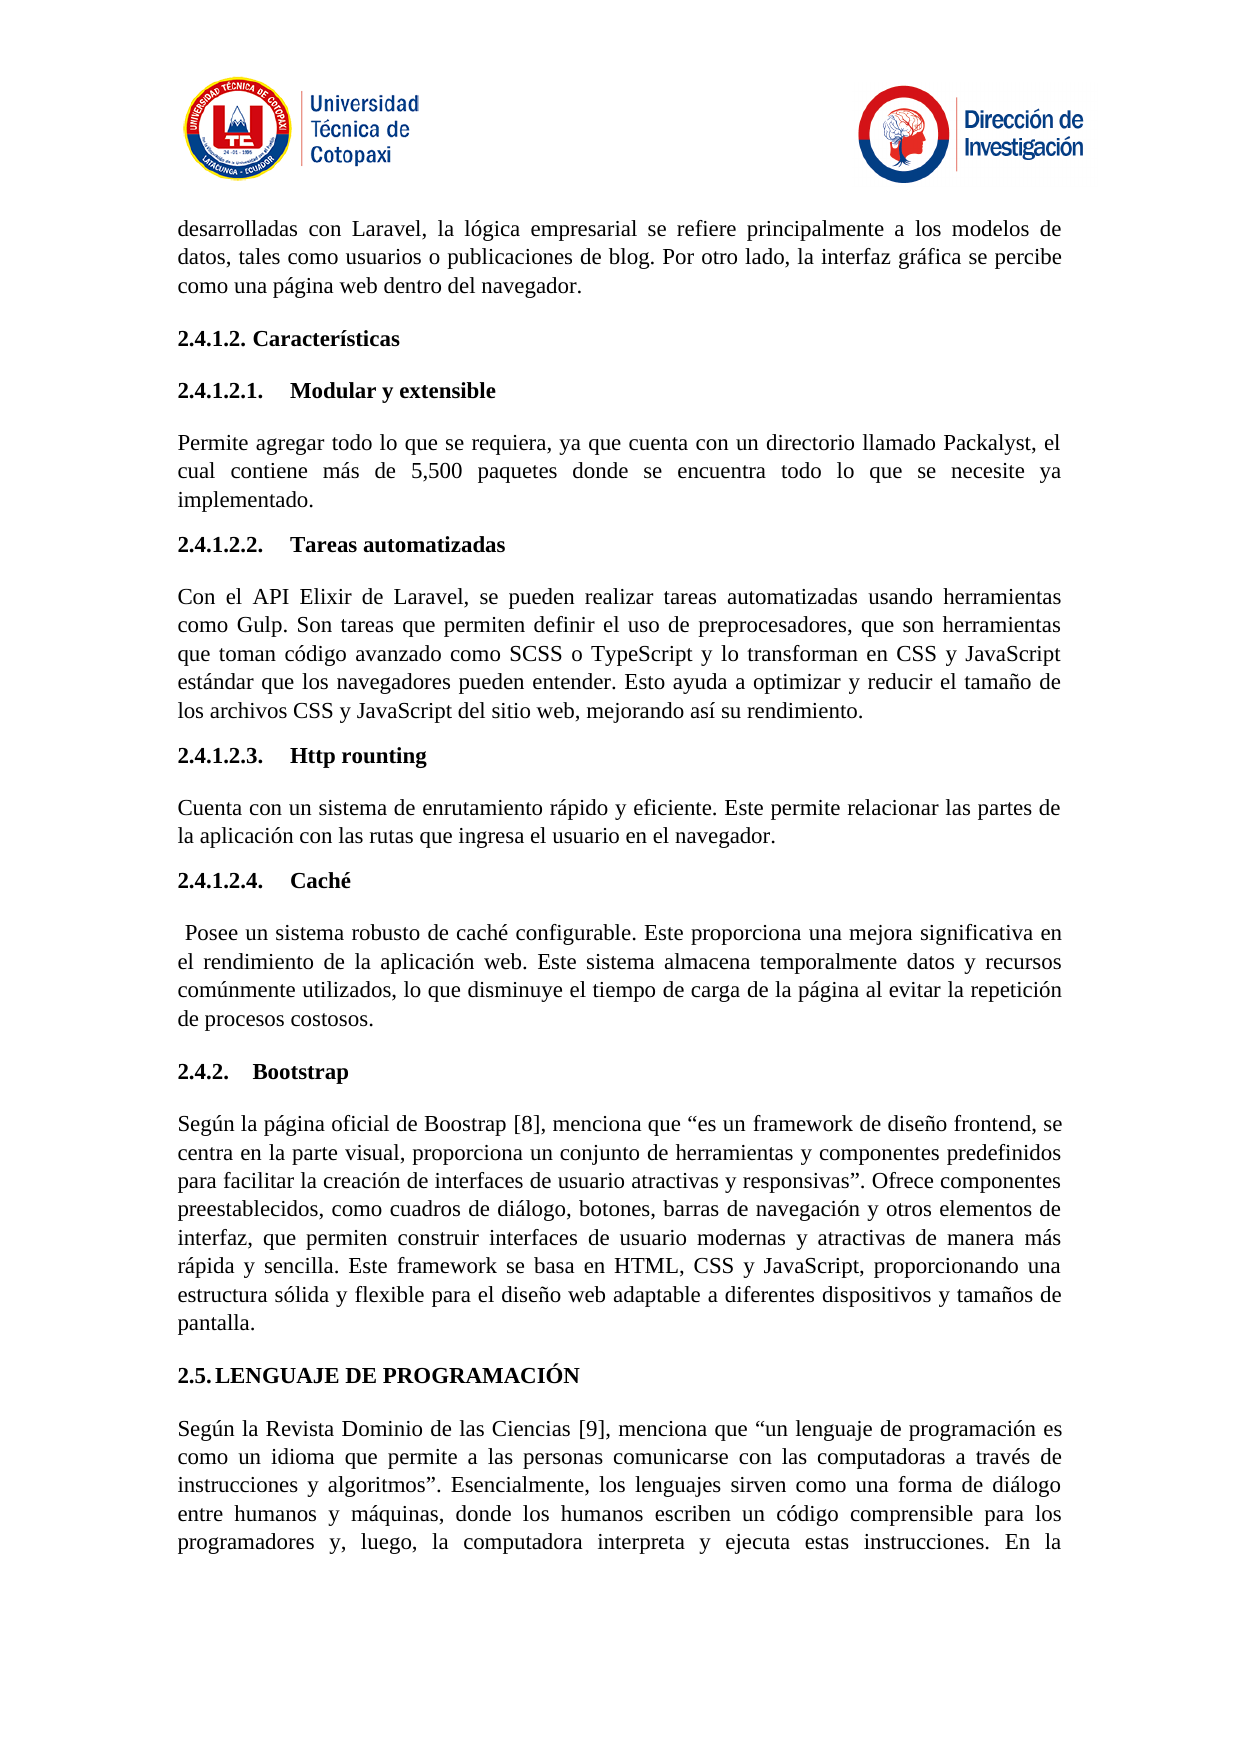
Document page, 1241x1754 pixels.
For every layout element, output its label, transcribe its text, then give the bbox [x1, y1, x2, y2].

subtitle Modular y extensible [177, 377, 1063, 403]
text Posee un sistema robusto de caché configurable. Este proporciona una mejora significativa en el rendimiento de la aplicación web. Este sistema almacena temporalmente datos y recursos comúnmente utilizados, lo que disminuye el tiempo de carga de la página al evitar la repetición de procesos costosos. [177, 919, 1063, 1031]
text Cuenta con un sistema de enrutamiento rápido y eficiente. Este permite relacionar las partes de la aplicación con las rutas que ingresa el usuario en el navegador. [177, 794, 1063, 849]
subtitle Características [177, 325, 1063, 351]
text Permite agregar todo lo que se requiera, ya que cuenta con un directorio llamado Packalyst, el cual contiene más de 5,500 paquetes donde se encuentra todo lo que se necesite ya implementado. [177, 429, 1063, 512]
text Con el API Elixir de Laravel, se pueden realizar tareas automatizadas usando herramientas como Gulp. Son tareas que permiten definir el uso de preprocesadores, que son herramientas que toman código avanzado como SCSS o TypeScript y lo transforman en CSS y JavaScript estándar que los navegadores pueden entender. Esto ayuda a optimizar y reducir el tamaño de los archivos CSS y JavaScript del sitio web, mejorando así su rendimiento. [177, 583, 1063, 723]
subtitle Http rounting [177, 742, 1063, 768]
subtitle Tareas automatizadas [177, 531, 1063, 557]
subtitle LENGUAJE DE PROGRAMACIÓN [177, 1363, 1063, 1389]
picture [851, 82, 1098, 187]
subtitle Bootstrap [177, 1058, 1063, 1084]
picture [177, 73, 428, 187]
text Según la página oficial de Boostrap, menciona que “es un framework de diseño frontend, se centra en la parte visual, proporciona un conjunto de herramientas y componentes predefinidos para facilitar la creación de interfaces de usuario atractivas y responsivas”. Ofrece componentes preestablecidos, como cuadros de diálogo, botones, barras de navegación y otros elementos de interfaz, que permiten construir interfaces de usuario modernas y atractivas de manera más rápida y sencilla. Este framework se basa en HTML, CSS y JavaScript, proporcionando una estructura sólida y flexible para el diseño web adaptable a diferentes dispositivos y tamaños de pantalla. [177, 1110, 1063, 1336]
subtitle Caché [177, 867, 1063, 894]
